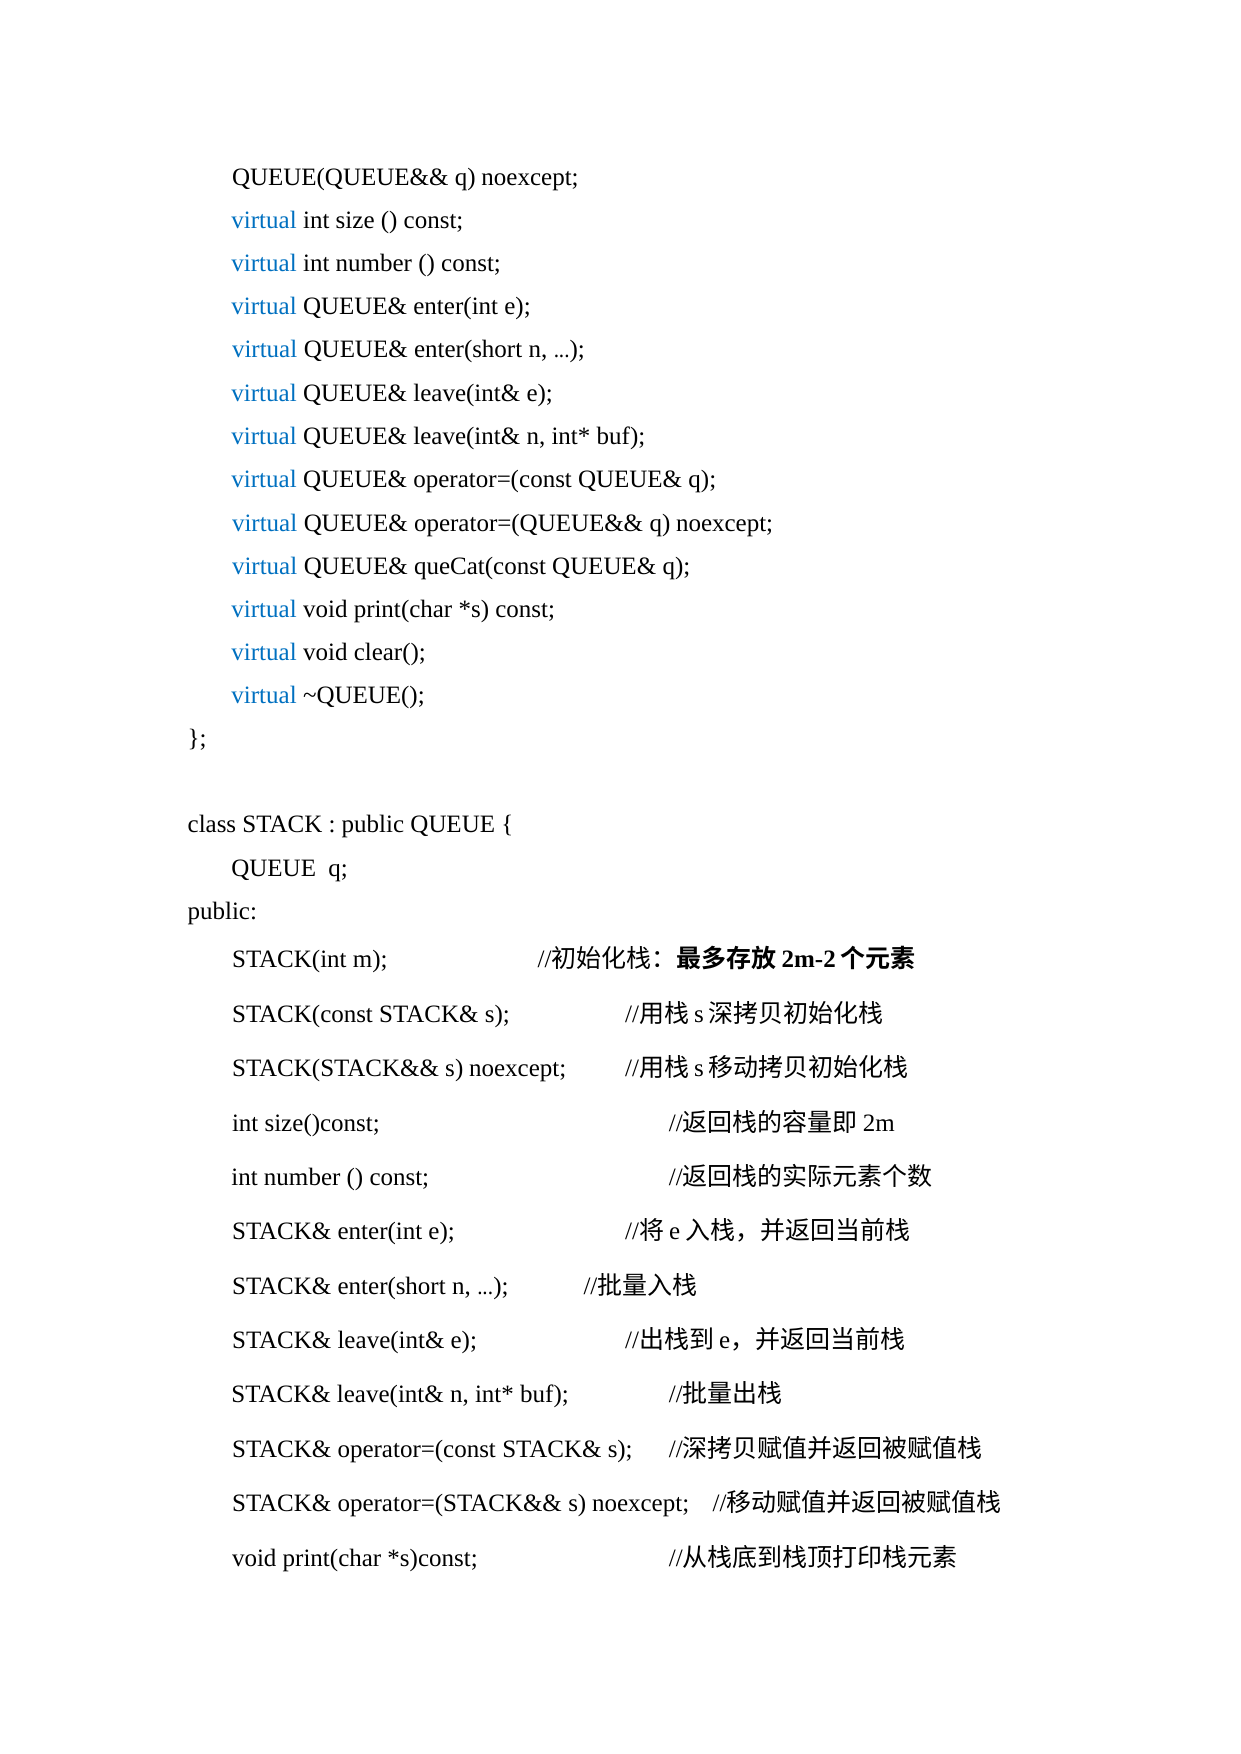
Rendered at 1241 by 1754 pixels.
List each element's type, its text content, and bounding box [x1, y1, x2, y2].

text virtual QUEUE& operator=(QUEUE&& q) noexcept; [232, 508, 1053, 536]
text class STACK : public QUEUE { [187, 809, 1053, 838]
text int size()const; //返回栈的容量即2m [232, 1102, 1053, 1138]
text STACK& operator=(STACK&& s) noexcept; //移动赋值并返回被赋值栈 [232, 1483, 1053, 1519]
text }; [187, 723, 1053, 752]
text void print(char *s)const; //从栈底到栈顶打印栈元素 [232, 1537, 1053, 1573]
text STACK(STACK&& s) noexcept; //用栈s移动拷贝初始化栈 [232, 1048, 1053, 1084]
text STACK& enter(int e); //将e入栈，并返回当前栈 [232, 1211, 1053, 1247]
text STACK& enter(short n, ...); //批量入栈 [232, 1265, 1053, 1301]
text virtual int size () const; [187, 205, 1053, 234]
text STACK(const STACK& s); //用栈s深拷贝初始化栈 [232, 993, 1053, 1029]
text virtual QUEUE& enter(short n, ...); [232, 334, 1053, 364]
text virtual void clear(); [187, 637, 1053, 666]
text int number () const; //返回栈的实际元素个数 [187, 1156, 1053, 1193]
text STACK& leave(int& e); //出栈到e，并返回当前栈 [232, 1319, 1053, 1356]
text virtual QUEUE& leave(int& e); [187, 378, 1053, 407]
text STACK(int m); //初始化栈：最多存放2m-2个元素 [232, 939, 1053, 975]
text virtual void print(char *s) const; [187, 594, 1053, 623]
text QUEUE(QUEUE&& q) noexcept; [232, 162, 1053, 191]
text virtual QUEUE& operator=(const QUEUE& q); [187, 464, 1053, 493]
text virtual int number () const; [187, 248, 1053, 277]
text QUEUE q; [187, 853, 1053, 881]
text public: [187, 896, 1053, 924]
text virtual QUEUE& queCat(const QUEUE& q); [232, 551, 1053, 579]
text virtual ~QUEUE(); [187, 680, 1053, 709]
text virtual QUEUE& enter(int e); [187, 291, 1053, 320]
text virtual QUEUE& leave(int& n, int* buf); [187, 421, 1053, 450]
text STACK& leave(int& n, int* buf); //批量出栈 [187, 1374, 1053, 1410]
text STACK& operator=(const STACK& s); //深拷贝赋值并返回被赋值栈 [232, 1428, 1053, 1464]
